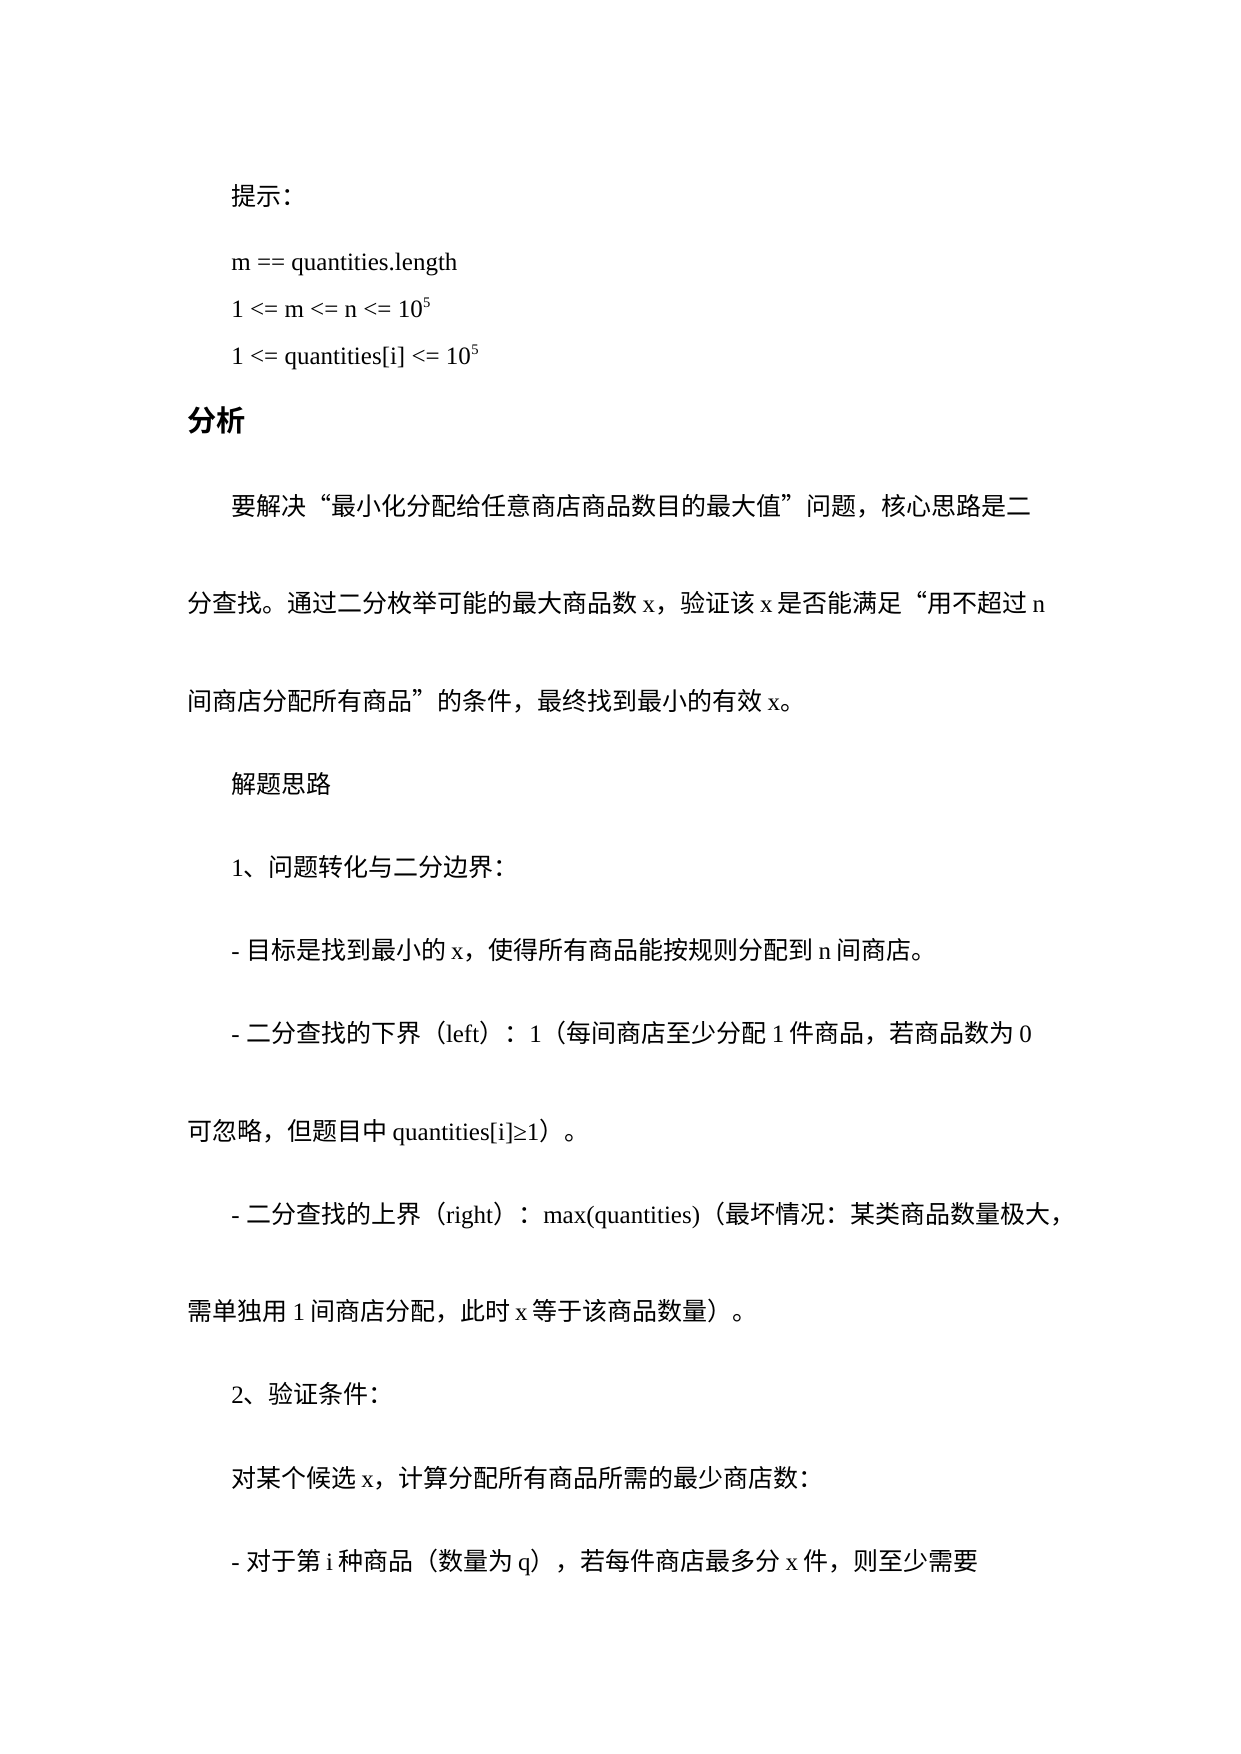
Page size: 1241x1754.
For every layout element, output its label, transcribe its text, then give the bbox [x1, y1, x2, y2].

text - 目标是找到最小的x，使得所有商品能按规则分配到n间商店。 [187, 916, 1053, 981]
text 2、验证条件： [187, 1361, 1053, 1426]
text - 二分查找的下界（left）：1（每间商店至少分配1件商品，若商品数为0可忽略，但题目中quantities[i]≥1）。 [187, 999, 1053, 1162]
text 1、问题转化与二分边界： [187, 833, 1053, 898]
text 1 <= m <= n <= 105 [187, 292, 1053, 324]
text 对某个候选x，计算分配所有商品所需的最少商店数： [187, 1444, 1053, 1509]
text 提示： [187, 162, 1053, 227]
text 1 <= quantities[i] <= 105 [187, 339, 1053, 371]
text - 二分查找的上界（right）：max(quantities)（最坏情况：某类商品数量极大，需单独用1间商店分配，此时x等于该商品数量）。 [187, 1180, 1053, 1342]
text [187, 1527, 1053, 1592]
text m == quantities.length [187, 245, 1053, 278]
text 解题思路 [187, 750, 1053, 815]
subtitle 分析 [187, 386, 1053, 451]
text 要解决“最小化分配给任意商店商品数目的最大值”问题，核心思路是二分查找。通过二分枚举可能的最大商品数x，验证该x是否能满足“用不超过n间商店分配所有商品”的条件，最终找到最小的有效x。 [187, 472, 1053, 732]
